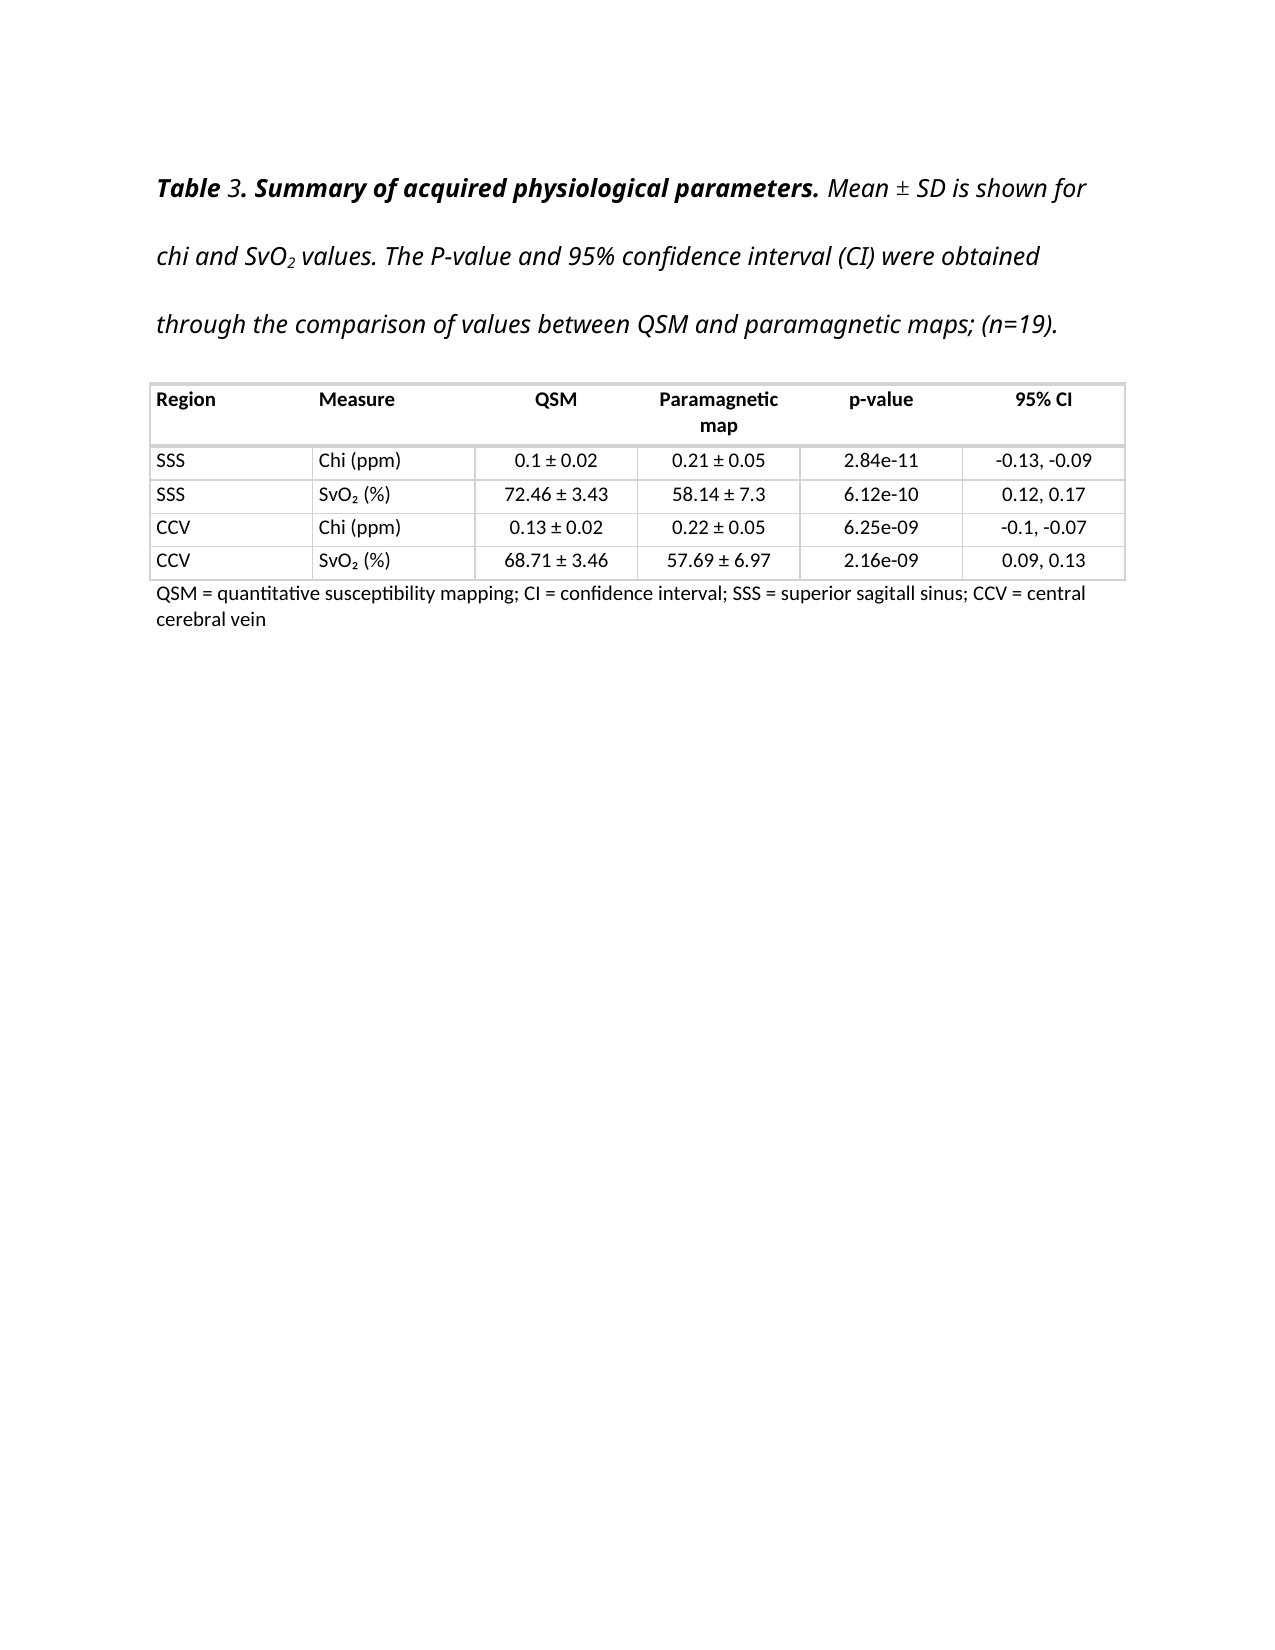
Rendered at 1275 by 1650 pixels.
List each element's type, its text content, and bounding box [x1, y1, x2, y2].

table_cell CCV [151, 514, 312, 546]
table_cell 0.09, 0.13 [963, 547, 1124, 579]
table_cell -0.13, -0.09 [963, 448, 1124, 479]
table_cell Chi (ppm) [313, 448, 474, 479]
table_cell 0.1 ± 0.02 [476, 448, 637, 479]
table_cell 0.21 ± 0.05 [638, 448, 799, 479]
table_cell 57.69 ± 6.97 [638, 547, 799, 579]
table_cell Region [151, 386, 312, 443]
table_cell p-value [800, 386, 962, 443]
table_cell 2.84e-11 [801, 448, 962, 479]
table_cell Paramagnetic map [638, 386, 800, 443]
table_cell 58.14 ± 7.3 [638, 481, 799, 513]
table_cell 0.13 ± 0.02 [476, 514, 637, 546]
table_cell Chi (ppm) [313, 514, 474, 546]
table_cell 6.12e-10 [801, 481, 962, 513]
table_cell 72.46 ± 3.43 [476, 481, 637, 513]
table_cell SvO₂ (%) [313, 547, 474, 579]
table_cell 0.12, 0.17 [963, 481, 1124, 513]
table_cell QSM = quantitative susceptibility mapping; CI = confidence interval; SSS = superior sagitall sinus; CCV = central cerebral vein [150, 581, 1125, 638]
table_cell 2.16e-09 [801, 547, 962, 579]
table_cell 0.22 ± 0.05 [638, 514, 799, 546]
table_header Table 3. Summary of acquired physiological parameters. Mean SD is shown for chi and SvO2 values. The P-value and 95% confidence interval (CI) were obtained through the comparison of values between QSM and paramagnetic maps; (n=19). [150, 150, 1125, 382]
table_cell 6.25e-09 [801, 514, 962, 546]
table_cell CCV [151, 547, 312, 579]
table_cell Measure [313, 386, 475, 443]
table_cell SSS [151, 448, 312, 479]
table_cell 95% CI [963, 386, 1124, 443]
table_cell SvO₂ (%) [313, 481, 474, 513]
table_cell SSS [151, 481, 312, 513]
table_cell QSM [475, 386, 637, 443]
table_cell -0.1, -0.07 [963, 514, 1124, 546]
table_cell 68.71 ± 3.46 [476, 547, 637, 579]
